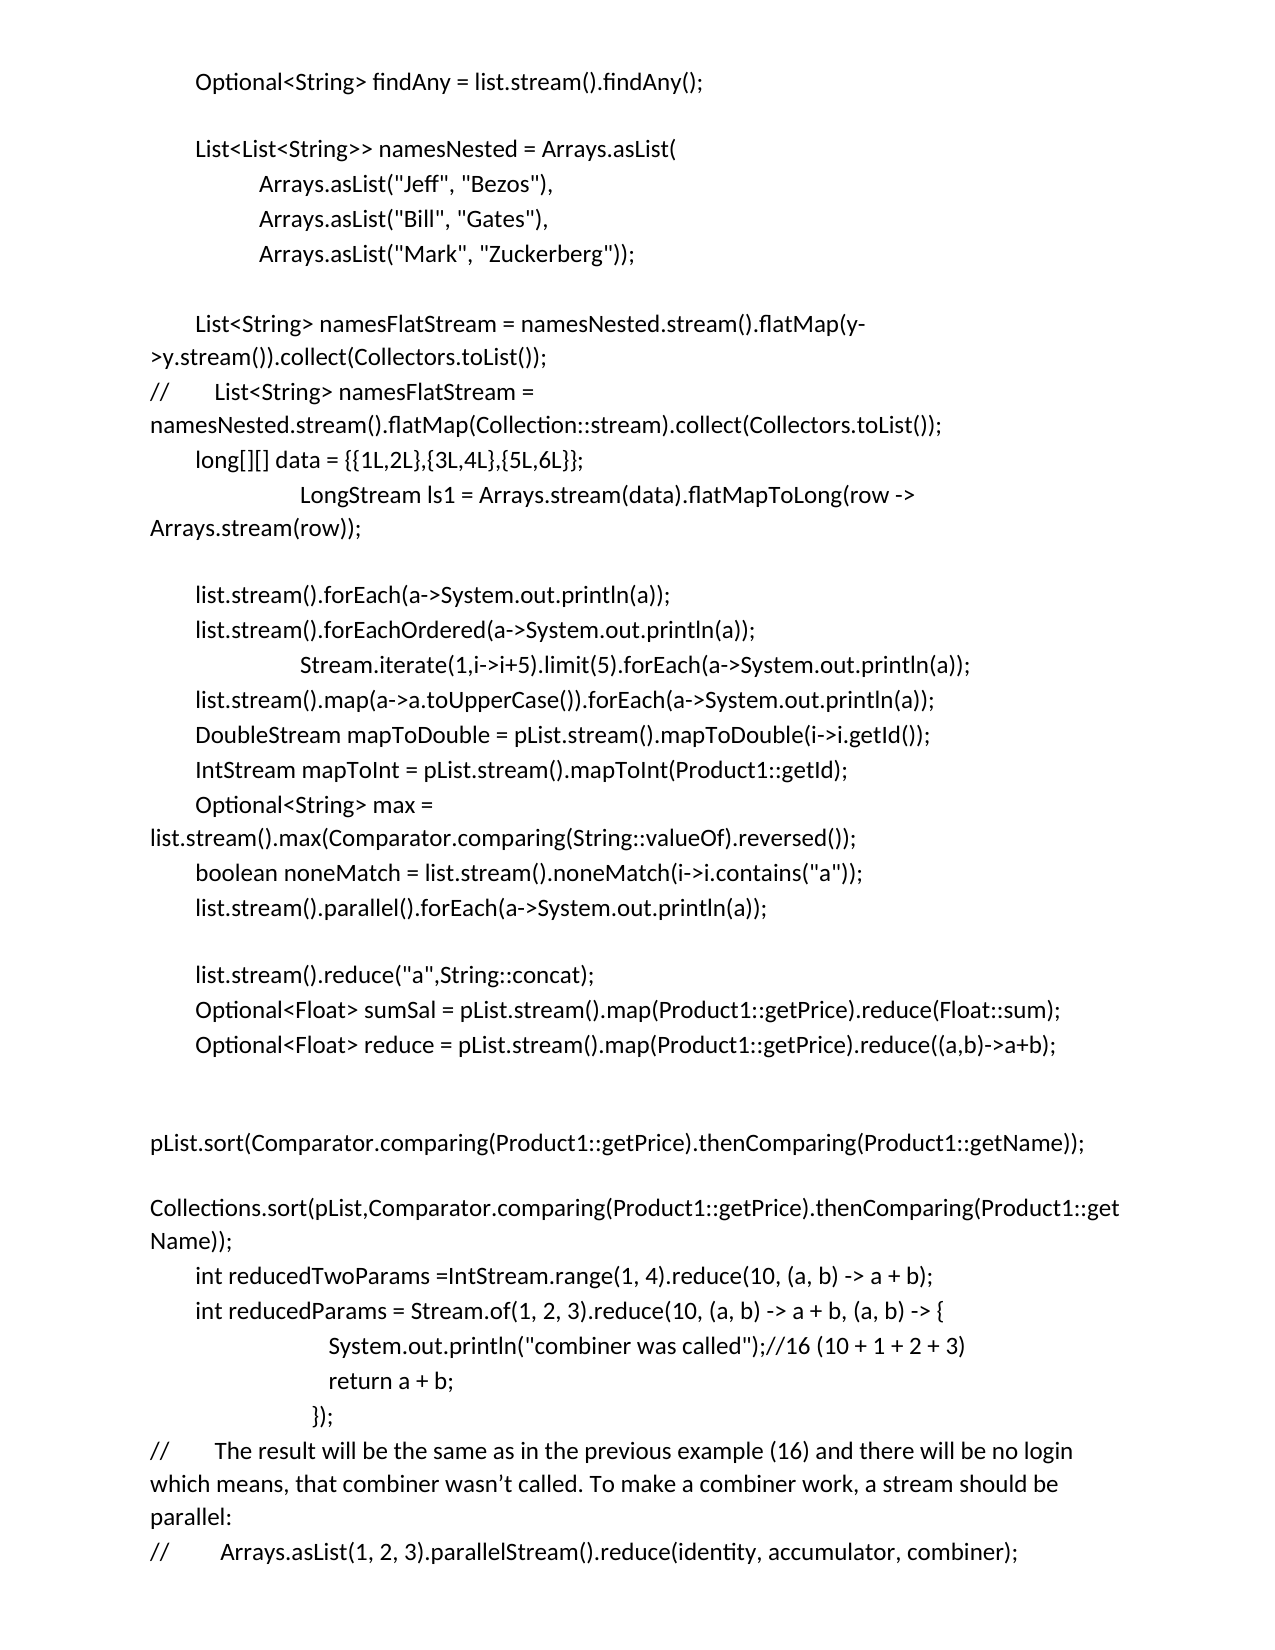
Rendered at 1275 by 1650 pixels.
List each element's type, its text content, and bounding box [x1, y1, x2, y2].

text list.stream().forEachOrdered(a->System.out.println(a)); [150, 614, 1125, 644]
text DoubleStream mapToDouble = pList.stream().mapToDouble(i->i.getId()); [150, 719, 1125, 749]
text List<String> namesFlatStream = namesNested.stream().flatMap(y->y.stream()).collect(Collectors.toList()); [150, 308, 1125, 371]
text boolean noneMatch = list.stream().noneMatch(i->i.contains("a")); [150, 857, 1125, 887]
text list.stream().parallel().forEach(a->System.out.println(a)); [150, 892, 1125, 922]
text // List<String> namesFlatStream = namesNested.stream().flatMap(Collection::stream).collect(Collectors.toList()); [150, 376, 1125, 439]
text Arrays.asList("Bill", "Gates"), [150, 203, 1125, 233]
text int reducedTwoParams =IntStream.range(1, 4).reduce(10, (a, b) -> a + b); [150, 1260, 1125, 1291]
text List<List<String>> namesNested = Arrays.asList( [150, 133, 1125, 163]
text Optional<String> max = list.stream().max(Comparator.comparing(String::valueOf).reversed()); [150, 789, 1125, 852]
text }); [150, 1400, 1125, 1431]
text list.stream().map(a->a.toUpperCase()).forEach(a->System.out.println(a)); [150, 684, 1125, 714]
text list.stream().reduce("a",String::concat); [150, 959, 1125, 990]
text Collections.sort(pList,Comparator.comparing(Product1::getPrice).thenComparing(Product1::getName)); [150, 1162, 1125, 1256]
text Arrays.asList("Jeff", "Bezos"), [150, 168, 1125, 198]
text LongStream ls1 = Arrays.stream(data).flatMapToLong(row -> Arrays.stream(row)); [150, 479, 1125, 542]
text // The result will be the same as in the previous example (16) and there will be no login which means, that combiner wasn’t called. To make a combiner work, a stream should be parallel: [150, 1435, 1125, 1532]
text int reducedParams = Stream.of(1, 2, 3).reduce(10, (a, b) -> a + b, (a, b) -> { [150, 1295, 1125, 1326]
text Optional<Float> reduce = pList.stream().map(Product1::getPrice).reduce((a,b)->a+b); [150, 1029, 1125, 1060]
text Optional<String> findAny = list.stream().findAny(); [150, 66, 1125, 96]
text Arrays.asList("Mark", "Zuckerberg")); [150, 238, 1125, 268]
text Stream.iterate(1,i->i+5).limit(5).forEach(a->System.out.println(a)); [150, 649, 1125, 679]
text // Arrays.asList(1, 2, 3).parallelStream().reduce(identity, accumulator, combiner); [150, 1536, 1125, 1567]
text long[][] data = {{1L,2L},{3L,4L},{5L,6L}}; [150, 444, 1125, 474]
text list.stream().forEach(a->System.out.println(a)); [150, 579, 1125, 609]
text IntStream mapToInt = pList.stream().mapToInt(Product1::getId); [150, 754, 1125, 784]
text return a + b; [150, 1365, 1125, 1396]
text Optional<Float> sumSal = pList.stream().map(Product1::getPrice).reduce(Float::sum); [150, 994, 1125, 1025]
text pList.sort(Comparator.comparing(Product1::getPrice).thenComparing(Product1::getName)); [150, 1096, 1125, 1157]
text System.out.println("combiner was called");//16 (10 + 1 + 2 + 3) [150, 1330, 1125, 1361]
